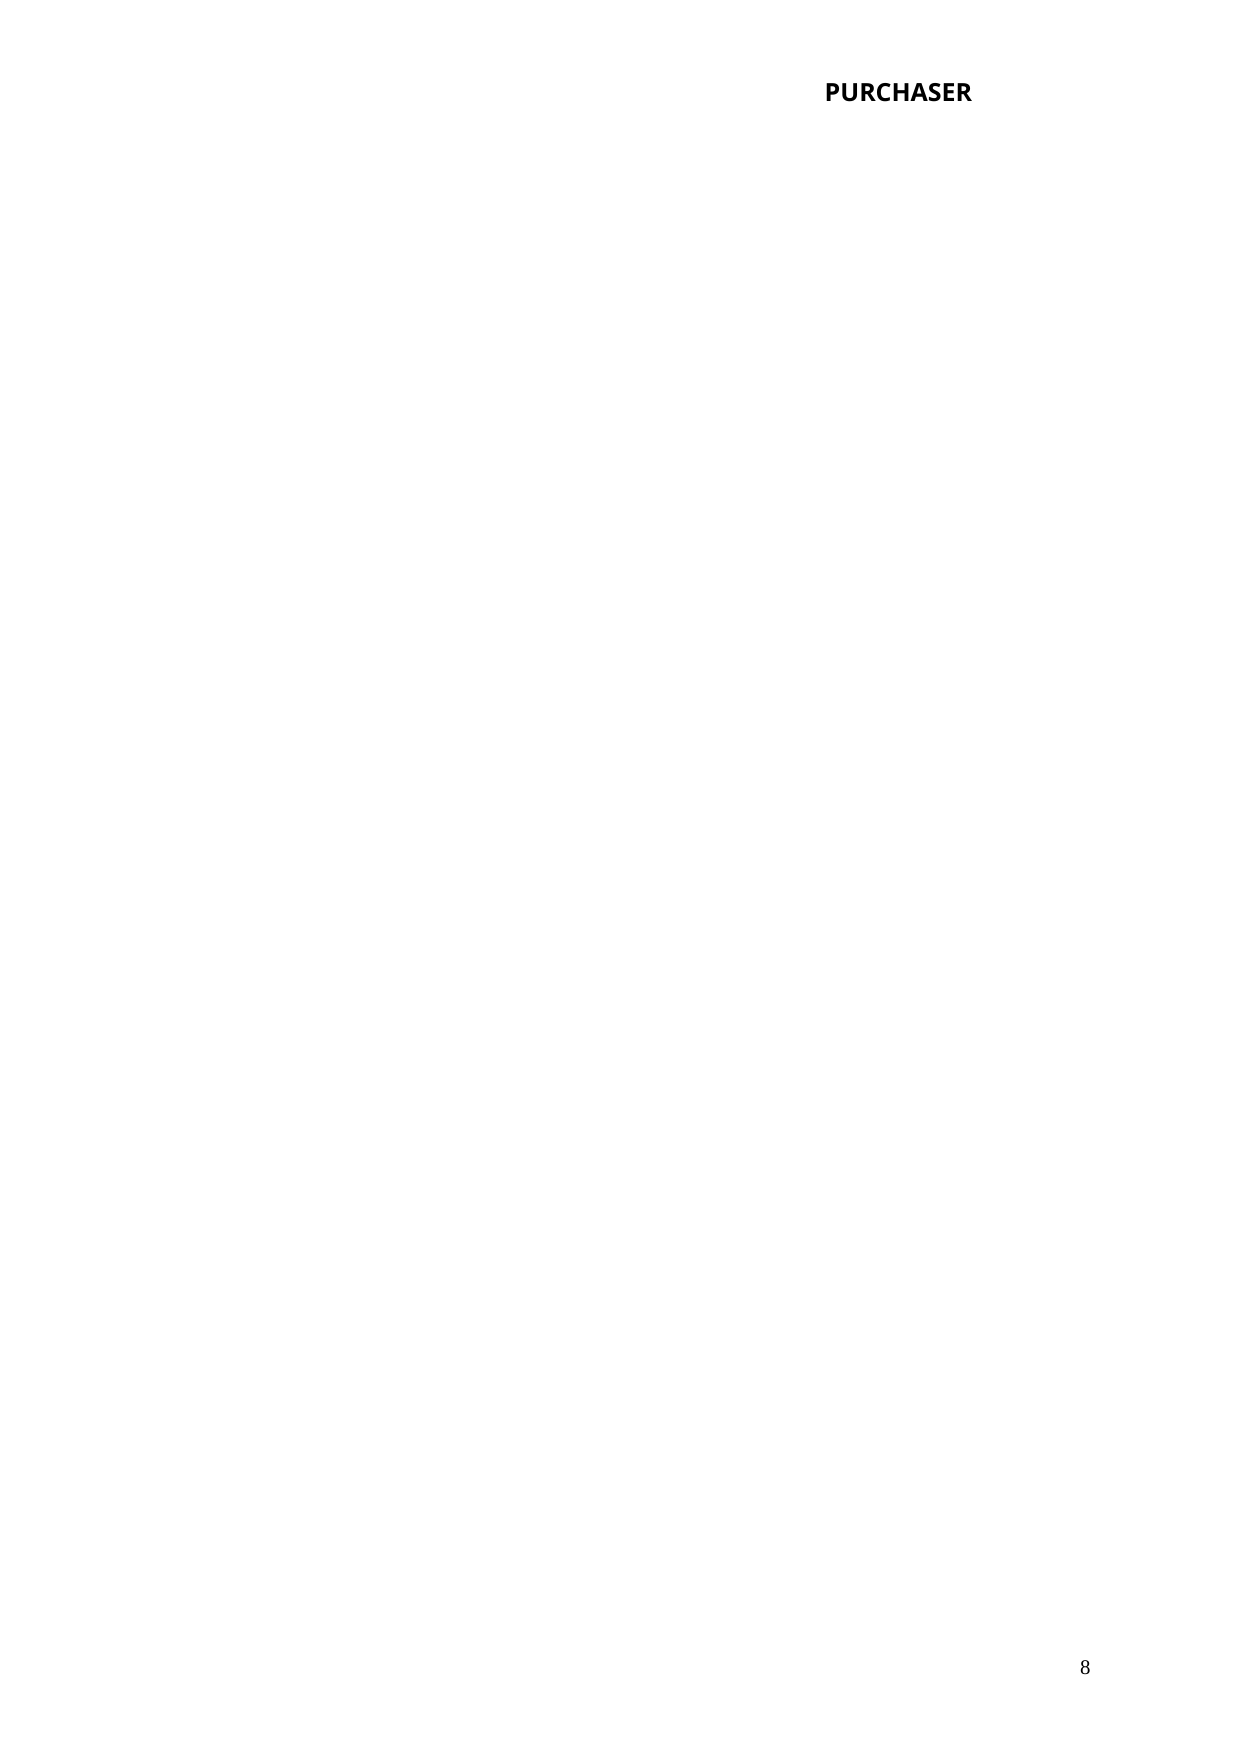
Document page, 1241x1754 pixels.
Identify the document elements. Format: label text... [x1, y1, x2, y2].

title PURCHASER [450, 75, 1090, 109]
